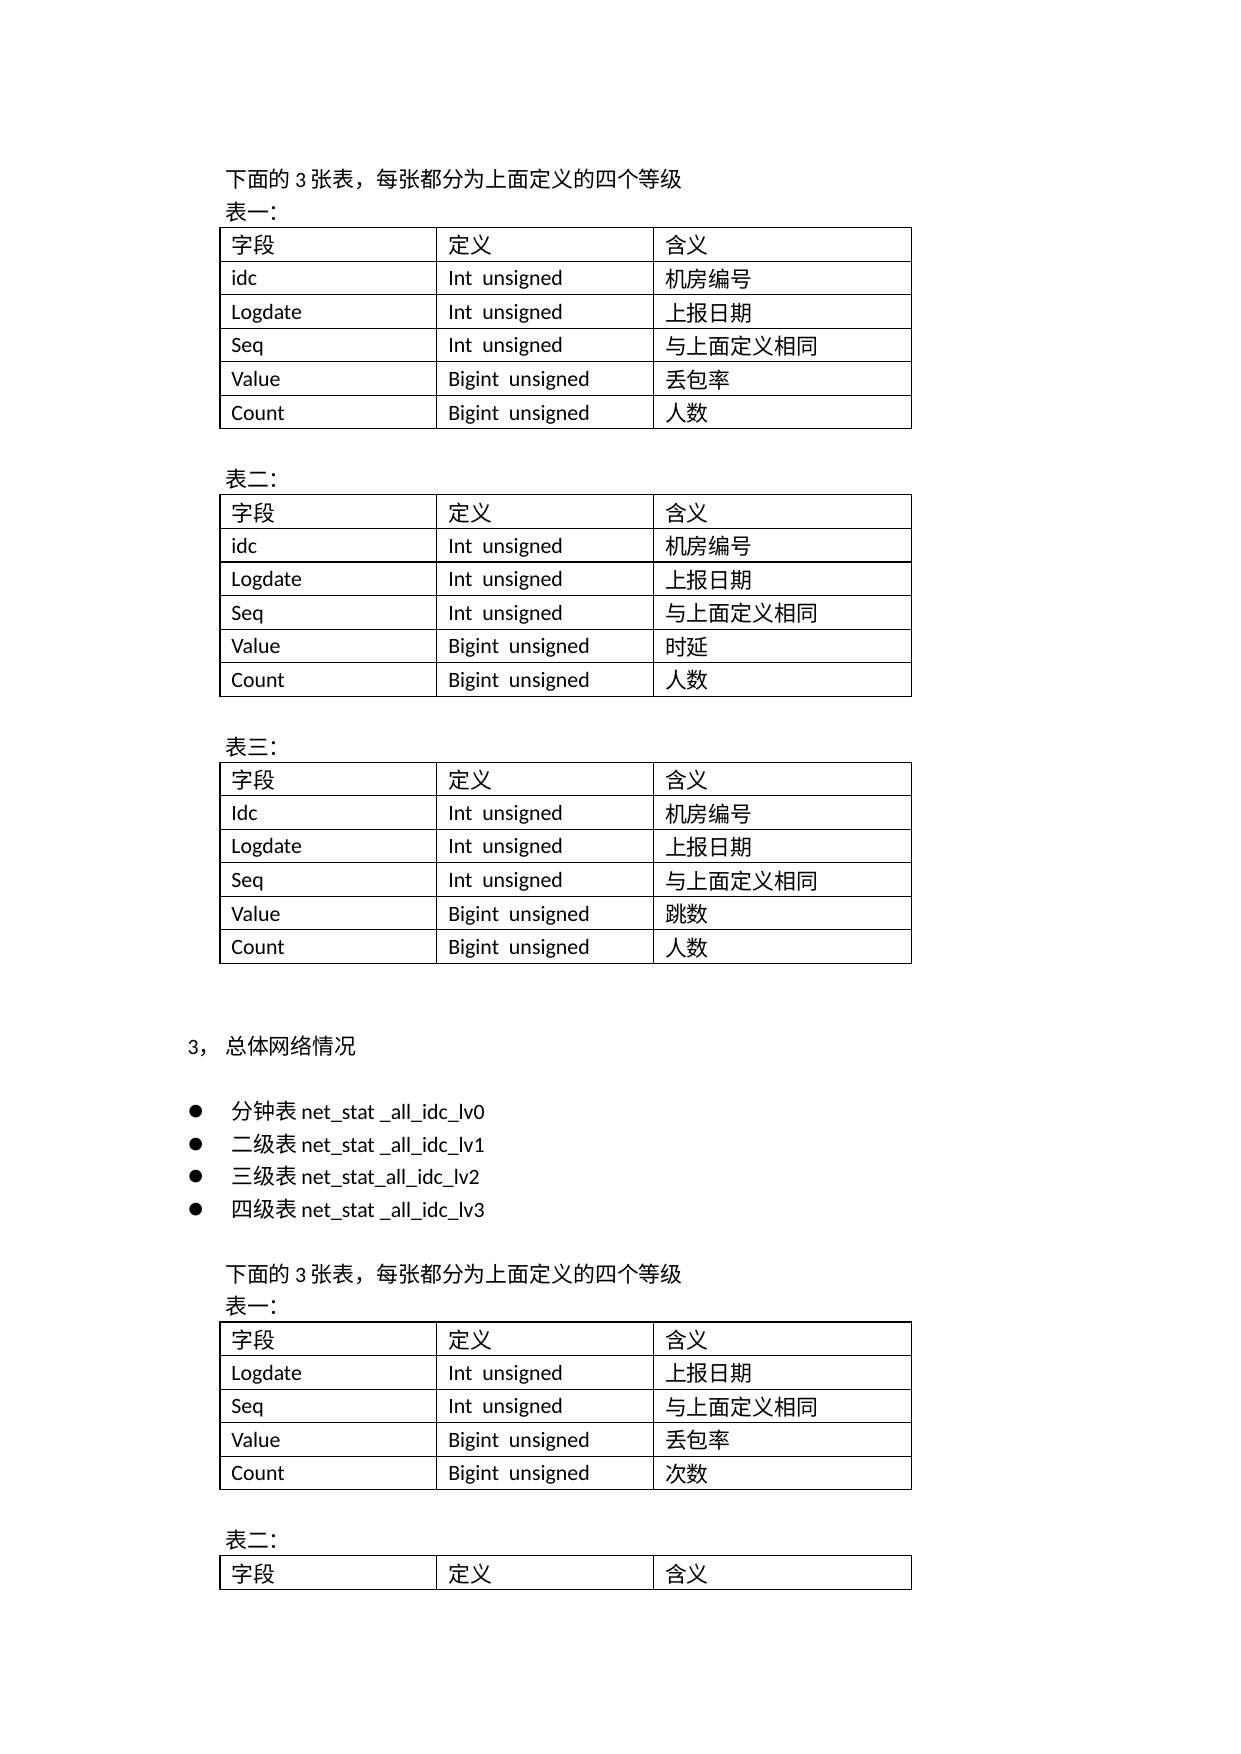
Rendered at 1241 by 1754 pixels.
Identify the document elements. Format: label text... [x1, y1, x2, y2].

table_header 字段 [221, 1323, 436, 1355]
table_cell 上报日期 [654, 295, 911, 328]
table_cell 上报日期 [654, 1356, 911, 1388]
table_cell Logdate [221, 830, 436, 862]
list 表一： [225, 1289, 1053, 1321]
table_cell Int unsigned [437, 796, 653, 829]
list 表一： [225, 194, 1053, 227]
table_cell Logdate [221, 295, 436, 328]
table_cell 上报日期 [654, 830, 911, 862]
table_cell Value [221, 630, 436, 662]
table_cell Seq [221, 1390, 436, 1422]
table_header 字段 [221, 228, 436, 261]
table_cell 机房编号 [654, 529, 911, 561]
table_cell 跳数 [654, 897, 911, 929]
table_cell Int unsigned [437, 262, 653, 294]
table_header 定义 [437, 495, 653, 528]
table_header 定义 [437, 1323, 653, 1355]
table_cell Bigint unsigned [437, 630, 653, 662]
table_cell Int unsigned [437, 329, 653, 361]
table_cell Idc [221, 796, 436, 829]
table_cell Int unsigned [437, 1356, 653, 1388]
table_cell 丢包率 [654, 1423, 911, 1456]
table_cell Value [221, 1423, 436, 1456]
table_cell 人数 [654, 663, 911, 696]
table_header 字段 [221, 763, 436, 795]
table_cell idc [221, 262, 436, 294]
table_cell Int unsigned [437, 863, 653, 896]
table_header 字段 [221, 1556, 436, 1589]
list 总体网络情况 [187, 1029, 1053, 1061]
table_cell Int unsigned [437, 830, 653, 862]
list 三级表net_stat_all_idc_lv2 [187, 1159, 1053, 1191]
table_cell 与上面定义相同 [654, 329, 911, 361]
list 分钟表net_stat _all_idc_lv0 [187, 1094, 1053, 1126]
list 下面的3张表，每张都分为上面定义的四个等级 [225, 1256, 1053, 1289]
table_header 含义 [654, 763, 911, 795]
table_cell Count [221, 1457, 436, 1489]
table_cell Value [221, 362, 436, 395]
table_cell Seq [221, 329, 436, 361]
table_cell Int unsigned [437, 529, 653, 561]
table_header 定义 [437, 228, 653, 261]
table_cell Bigint unsigned [437, 663, 653, 696]
table_cell 机房编号 [654, 796, 911, 829]
list 表二： [225, 1523, 1053, 1555]
table_cell Bigint unsigned [437, 897, 653, 929]
table_cell Int unsigned [437, 1390, 653, 1422]
table_header 含义 [654, 228, 911, 261]
table_cell idc [221, 529, 436, 561]
table_header 定义 [437, 763, 653, 795]
table_cell 丢包率 [654, 362, 911, 395]
list 四级表net_stat _all_idc_lv3 [187, 1191, 1053, 1224]
table_cell Bigint unsigned [437, 362, 653, 395]
table_cell Seq [221, 863, 436, 896]
table_cell 机房编号 [654, 262, 911, 294]
table_cell 人数 [654, 396, 911, 428]
table_cell Count [221, 930, 436, 963]
table_header 含义 [654, 1556, 911, 1589]
table_cell 与上面定义相同 [654, 1390, 911, 1422]
list 二级表net_stat _all_idc_lv1 [187, 1126, 1053, 1159]
table_cell 上报日期 [654, 563, 911, 595]
table_cell Bigint unsigned [437, 396, 653, 428]
table_cell Int unsigned [437, 295, 653, 328]
list 下面的3张表，每张都分为上面定义的四个等级 [225, 162, 1053, 194]
table_cell Value [221, 897, 436, 929]
table_cell 时延 [654, 630, 911, 662]
table_cell 次数 [654, 1457, 911, 1489]
table_cell Bigint unsigned [437, 1457, 653, 1489]
list 表二： [225, 462, 1053, 494]
table_cell 与上面定义相同 [654, 596, 911, 628]
table_header 含义 [654, 1323, 911, 1355]
table_cell Logdate [221, 1356, 436, 1388]
table_header 定义 [437, 1556, 653, 1589]
table_cell Bigint unsigned [437, 930, 653, 963]
table_cell 人数 [654, 930, 911, 963]
table_cell Int unsigned [437, 596, 653, 628]
table_cell 与上面定义相同 [654, 863, 911, 896]
table_header 含义 [654, 495, 911, 528]
table_cell Logdate [221, 563, 436, 595]
table_cell Count [221, 663, 436, 696]
table_cell Count [221, 396, 436, 428]
table_header 字段 [221, 495, 436, 528]
list 表三： [225, 729, 1053, 762]
table_cell Seq [221, 596, 436, 628]
table_cell Bigint unsigned [437, 1423, 653, 1456]
table_cell Int unsigned [437, 563, 653, 595]
